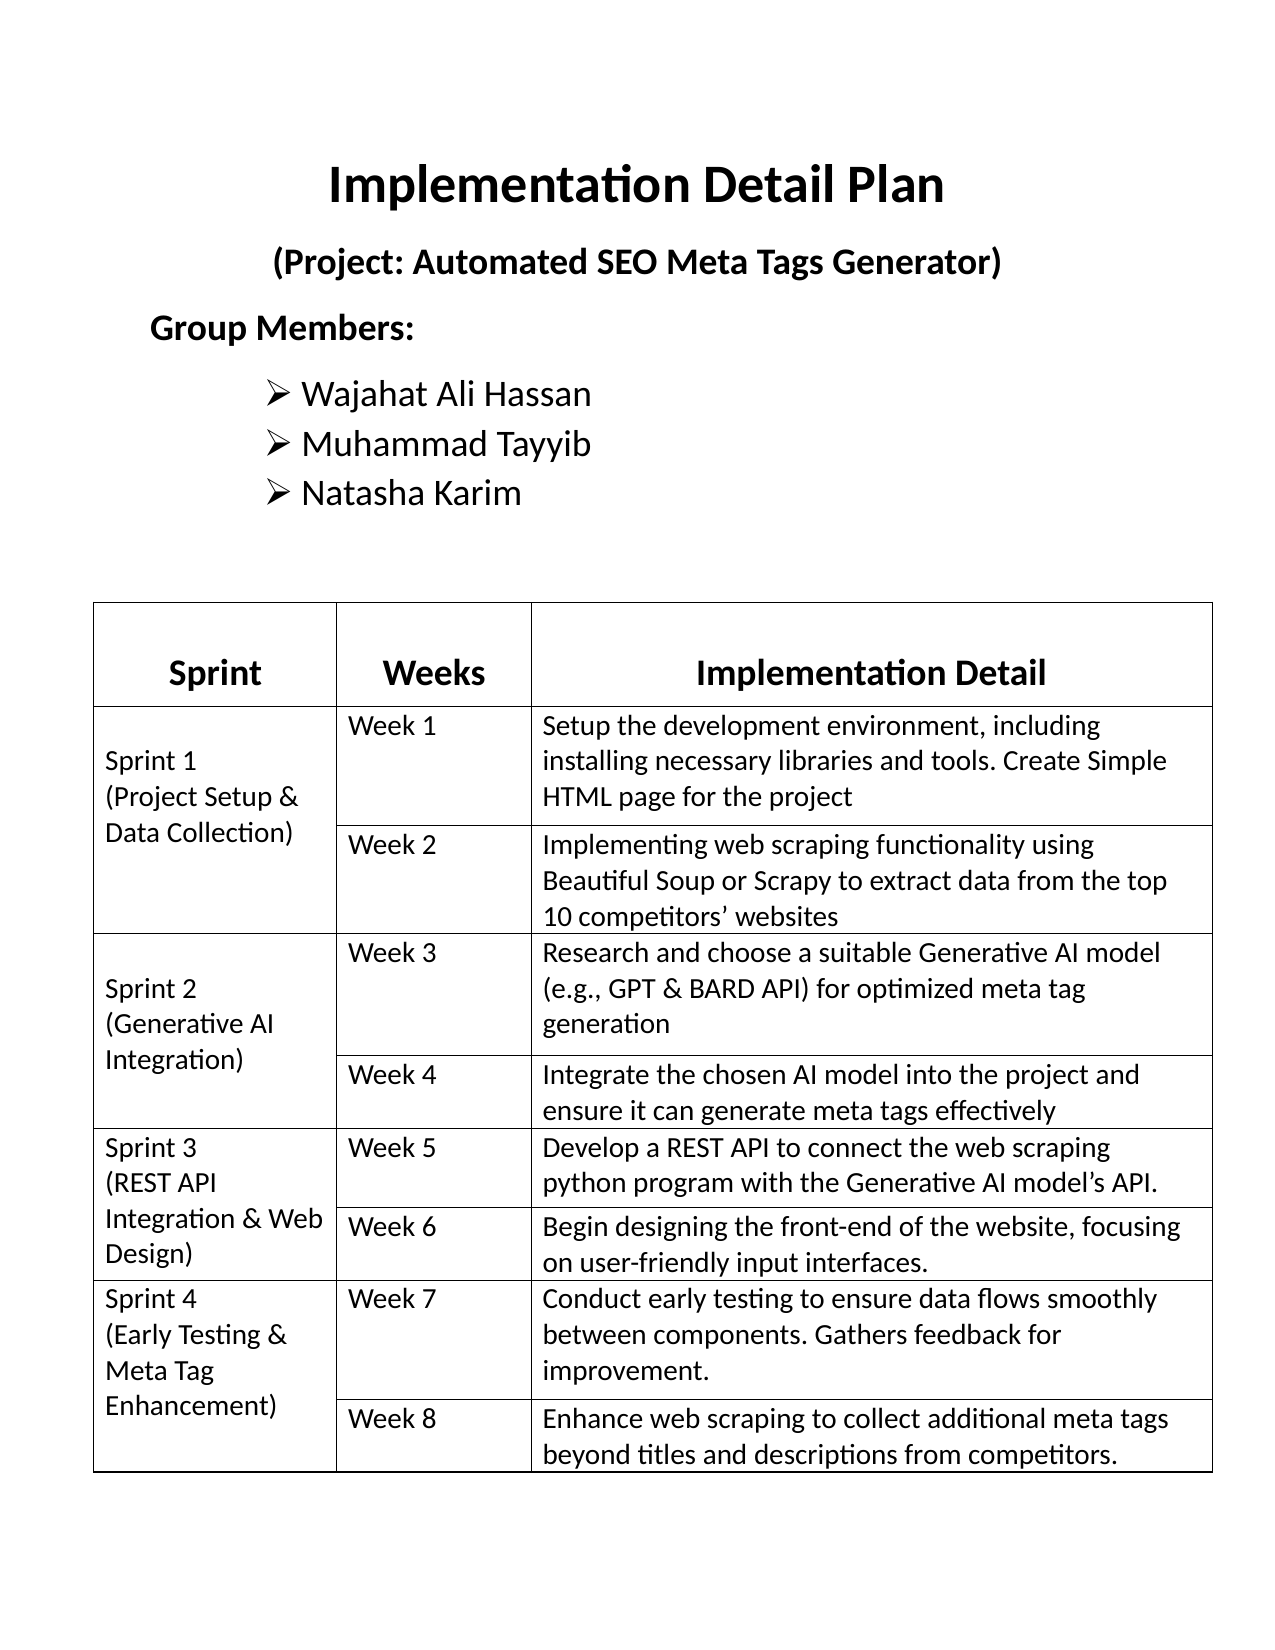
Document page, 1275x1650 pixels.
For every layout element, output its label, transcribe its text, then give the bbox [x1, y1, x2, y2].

table_cell Develop a REST API to connect the web scraping python program with the Generative AI model’s API. [532, 1129, 1212, 1207]
text Implementation Detail Plan [150, 150, 1125, 216]
table_cell Enhance web scraping to collect additional meta tags beyond titles and descriptions from competitors. [532, 1400, 1212, 1471]
table_cell Week 1 [337, 707, 531, 825]
text (Project: Automated SEO Meta Tags Generator) [150, 238, 1125, 284]
table_cell Week 8 [337, 1400, 531, 1471]
list Muhammad Tayyib [263, 420, 1125, 466]
table_cell Week 3 [337, 934, 531, 1055]
table_cell Sprint 1 (Project Setup & Data Collection) [94, 707, 336, 933]
list Wajahat Ali Hassan [263, 370, 1125, 416]
table_header Sprint [94, 603, 336, 706]
table_cell Integrate the chosen AI model into the project and ensure it can generate meta tags effectively [532, 1056, 1212, 1128]
table_cell Week 7 [337, 1281, 531, 1399]
table_cell Begin designing the front-end of the website, focusing on user-friendly input interfaces. [532, 1208, 1212, 1279]
table_header Implementation Detail [532, 603, 1212, 706]
table_header Weeks [337, 603, 531, 706]
table_cell Conduct early testing to ensure data flows smoothly between components. Gathers feedback for improvement. [532, 1281, 1212, 1399]
table_cell Week 4 [337, 1056, 531, 1128]
table_cell Week 5 [337, 1129, 531, 1207]
table_cell Sprint 4 (Early Testing & Meta Tag Enhancement) [94, 1281, 336, 1471]
table_cell Week 2 [337, 826, 531, 933]
table_cell Week 6 [337, 1208, 531, 1279]
table_cell Research and choose a suitable Generative AI model (e.g., GPT & BARD API) for optimized meta tag generation [532, 934, 1212, 1055]
table_cell Setup the development environment, including installing necessary libraries and tools. Create Simple HTML page for the project [532, 707, 1212, 825]
text Group Members: [150, 304, 1125, 350]
table_cell Sprint 2 (Generative AI Integration) [94, 934, 336, 1128]
table_cell Implementing web scraping functionality using Beautiful Soup or Scrapy to extract data from the top 10 competitors’ websites [532, 826, 1212, 933]
table_cell Sprint 3 (REST API Integration & Web Design) [94, 1129, 336, 1279]
list Natasha Karim [263, 469, 1125, 515]
